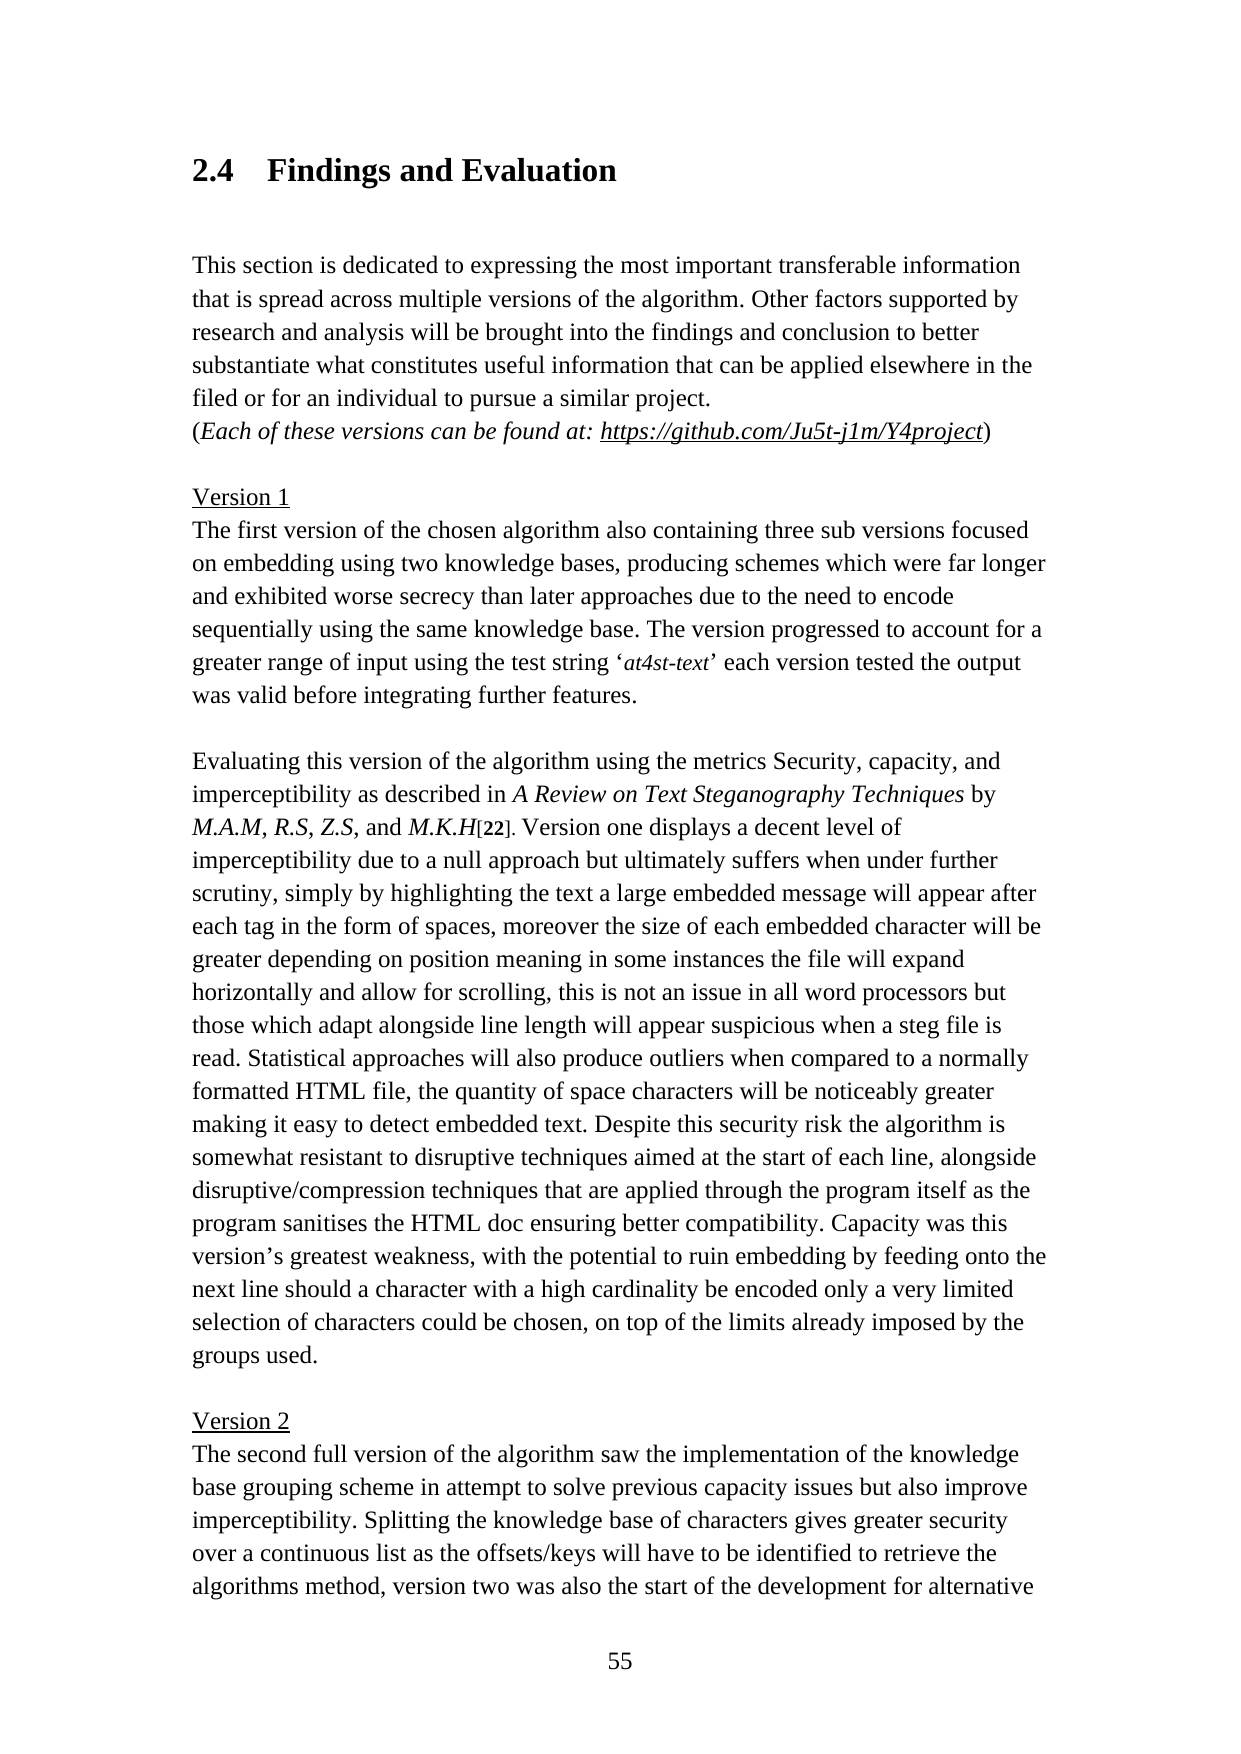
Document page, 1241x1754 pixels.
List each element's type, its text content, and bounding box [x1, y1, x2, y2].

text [192, 251, 1048, 1600]
subtitle 2.4 Findings and Evaluation [192, 150, 1048, 232]
